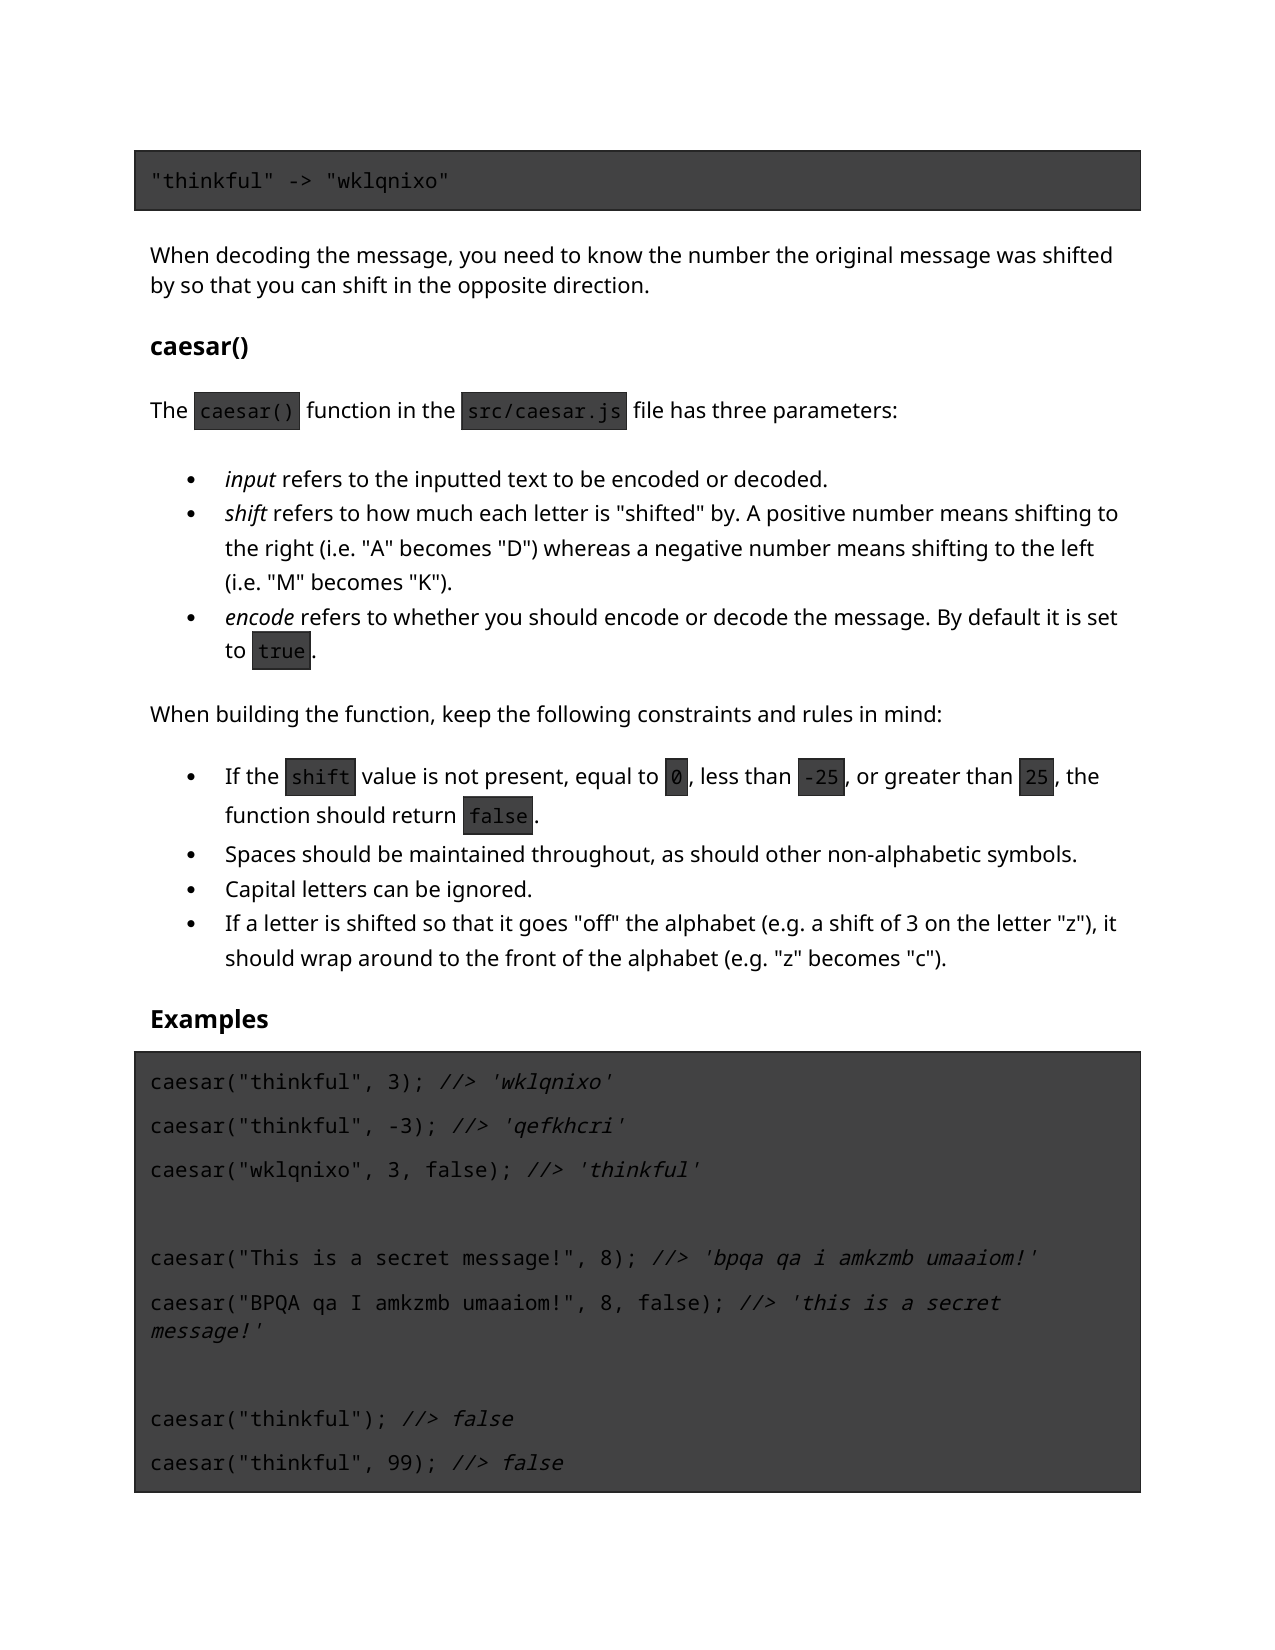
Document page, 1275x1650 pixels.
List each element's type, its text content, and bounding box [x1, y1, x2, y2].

text caesar("wklqnixo", 3, false); //> 'thinkful' [136, 1139, 1140, 1183]
text caesar("thinkful", 99); //> false [136, 1432, 1140, 1491]
text caesar("thinkful", -3); //> 'qefkhcri' [136, 1095, 1140, 1139]
text caesar("This is a secret message!", 8); //> 'bpqa qa i amkzmb umaaiom!' [136, 1227, 1140, 1271]
text The caesar() function in the src/caesar.js file has three parameters: [627, 392, 1125, 430]
list If the shift value is not present, equal to 0, less than -25, or greater than 25, the function should return false. [187, 758, 1125, 835]
text caesar("thinkful"); //> false [136, 1388, 1140, 1432]
text caesar() [150, 329, 1125, 363]
list Capital letters can be ignored. [187, 869, 1125, 903]
list shift refers to how much each letter is "shifted" by. A positive number means shifting to the right (i.e. "A" becomes "D") whereas a negative number means shifting to the left (i.e. "M" becomes "K"). [187, 494, 1125, 597]
list encode refers to whether you should encode or decode the message. By default it is set to true. [187, 597, 1125, 670]
text caesar("BPQA qa I amkzmb umaaiom!", 8, false); //> 'this is a secret message!' [136, 1271, 1140, 1344]
list input refers to the inputted text to be encoded or decoded. [187, 459, 1125, 494]
text When building the function, keep the following constraints and rules in mind: [150, 699, 1125, 729]
text caesar("thinkful", 3); //> 'wklqnixo' [136, 1053, 1140, 1095]
list Spaces should be maintained throughout, as should other non-alphabetic symbols. [187, 835, 1125, 869]
text Examples [150, 1001, 1125, 1036]
text When decoding the message, you need to know the number the original message was shifted by so that you can shift in the opposite direction. [150, 240, 1125, 299]
list If a letter is shifted so that it goes "off" the alphabet (e.g. a shift of 3 on the letter "z"), it should wrap around to the front of the alphabet (e.g. "z" becomes "c"). [187, 903, 1125, 972]
text "thinkful" -> "wklqnixo" [136, 152, 1140, 209]
text The caesar() function in the src/caesar.js file has three parameters: [300, 392, 461, 430]
